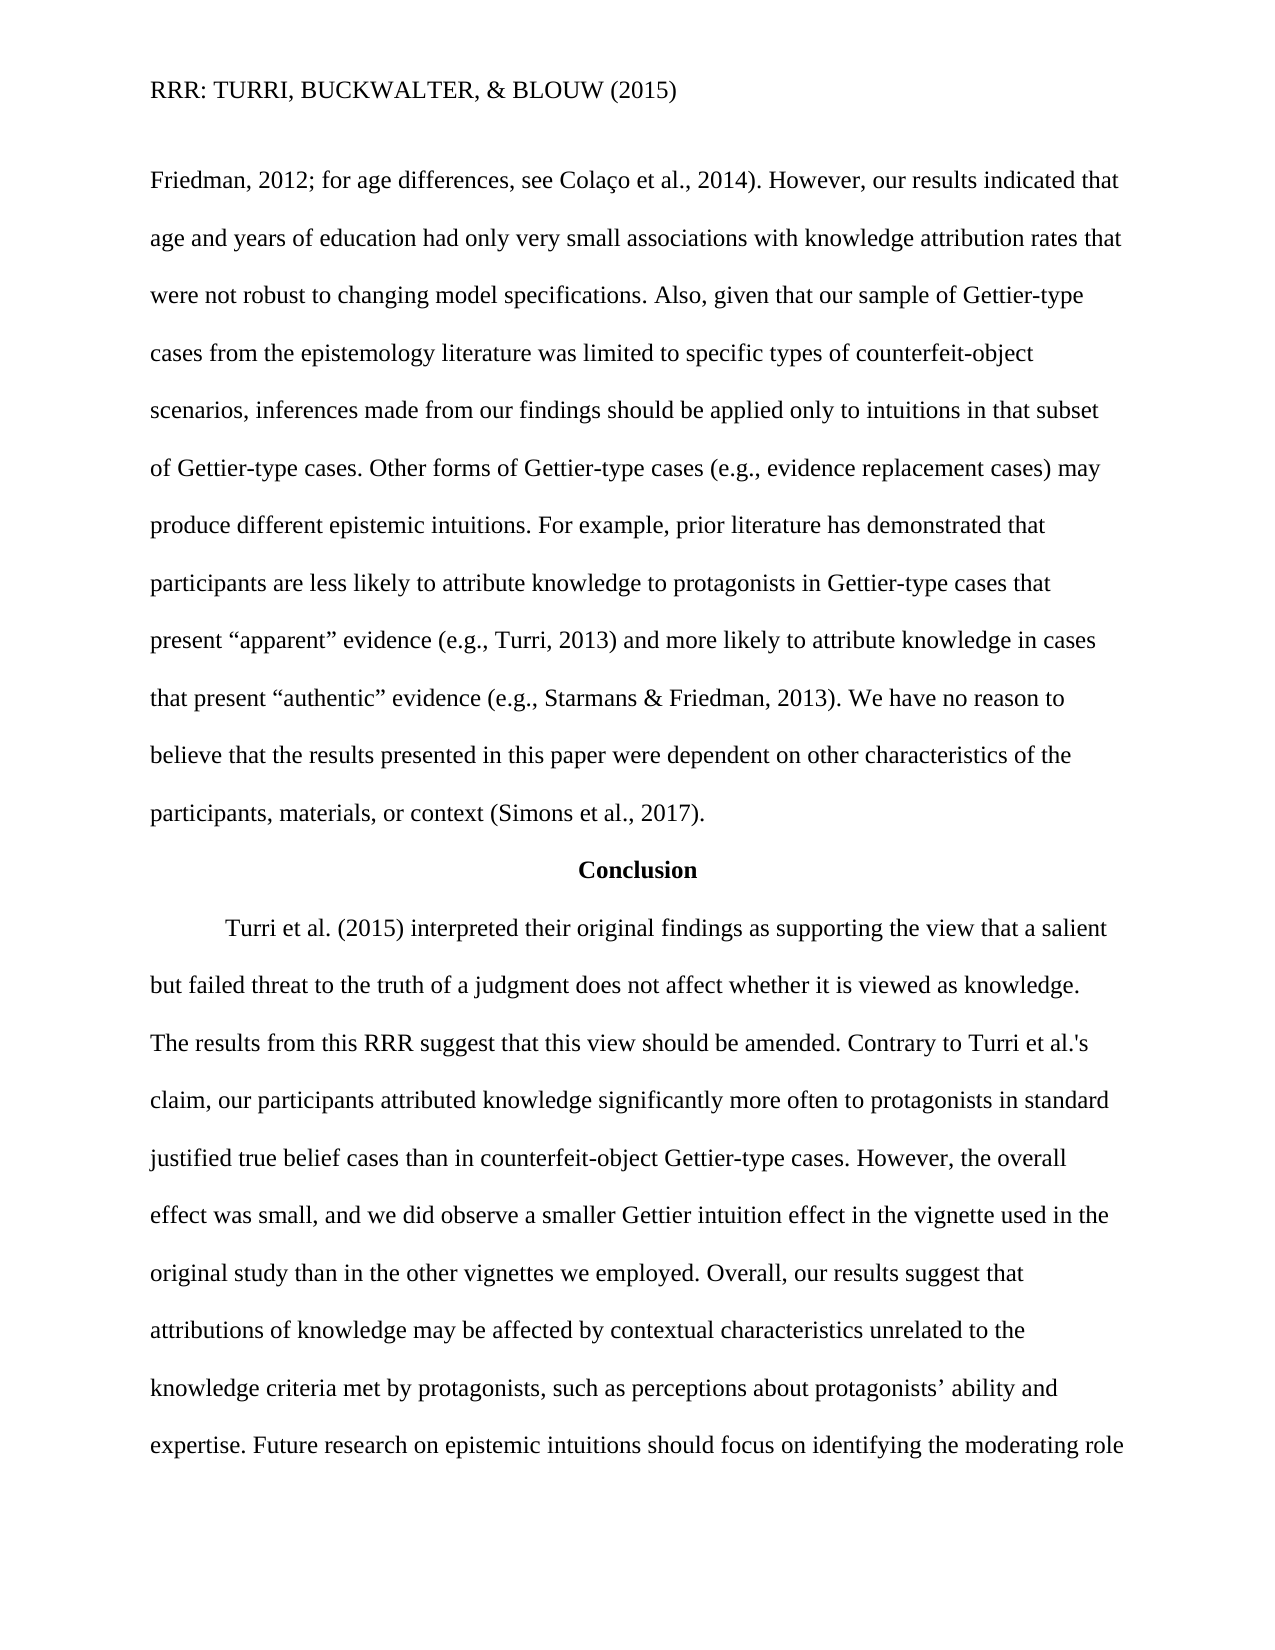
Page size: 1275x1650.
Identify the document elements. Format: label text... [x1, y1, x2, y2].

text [150, 165, 1125, 827]
subtitle Conclusion [150, 855, 1125, 884]
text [150, 913, 1125, 1459]
